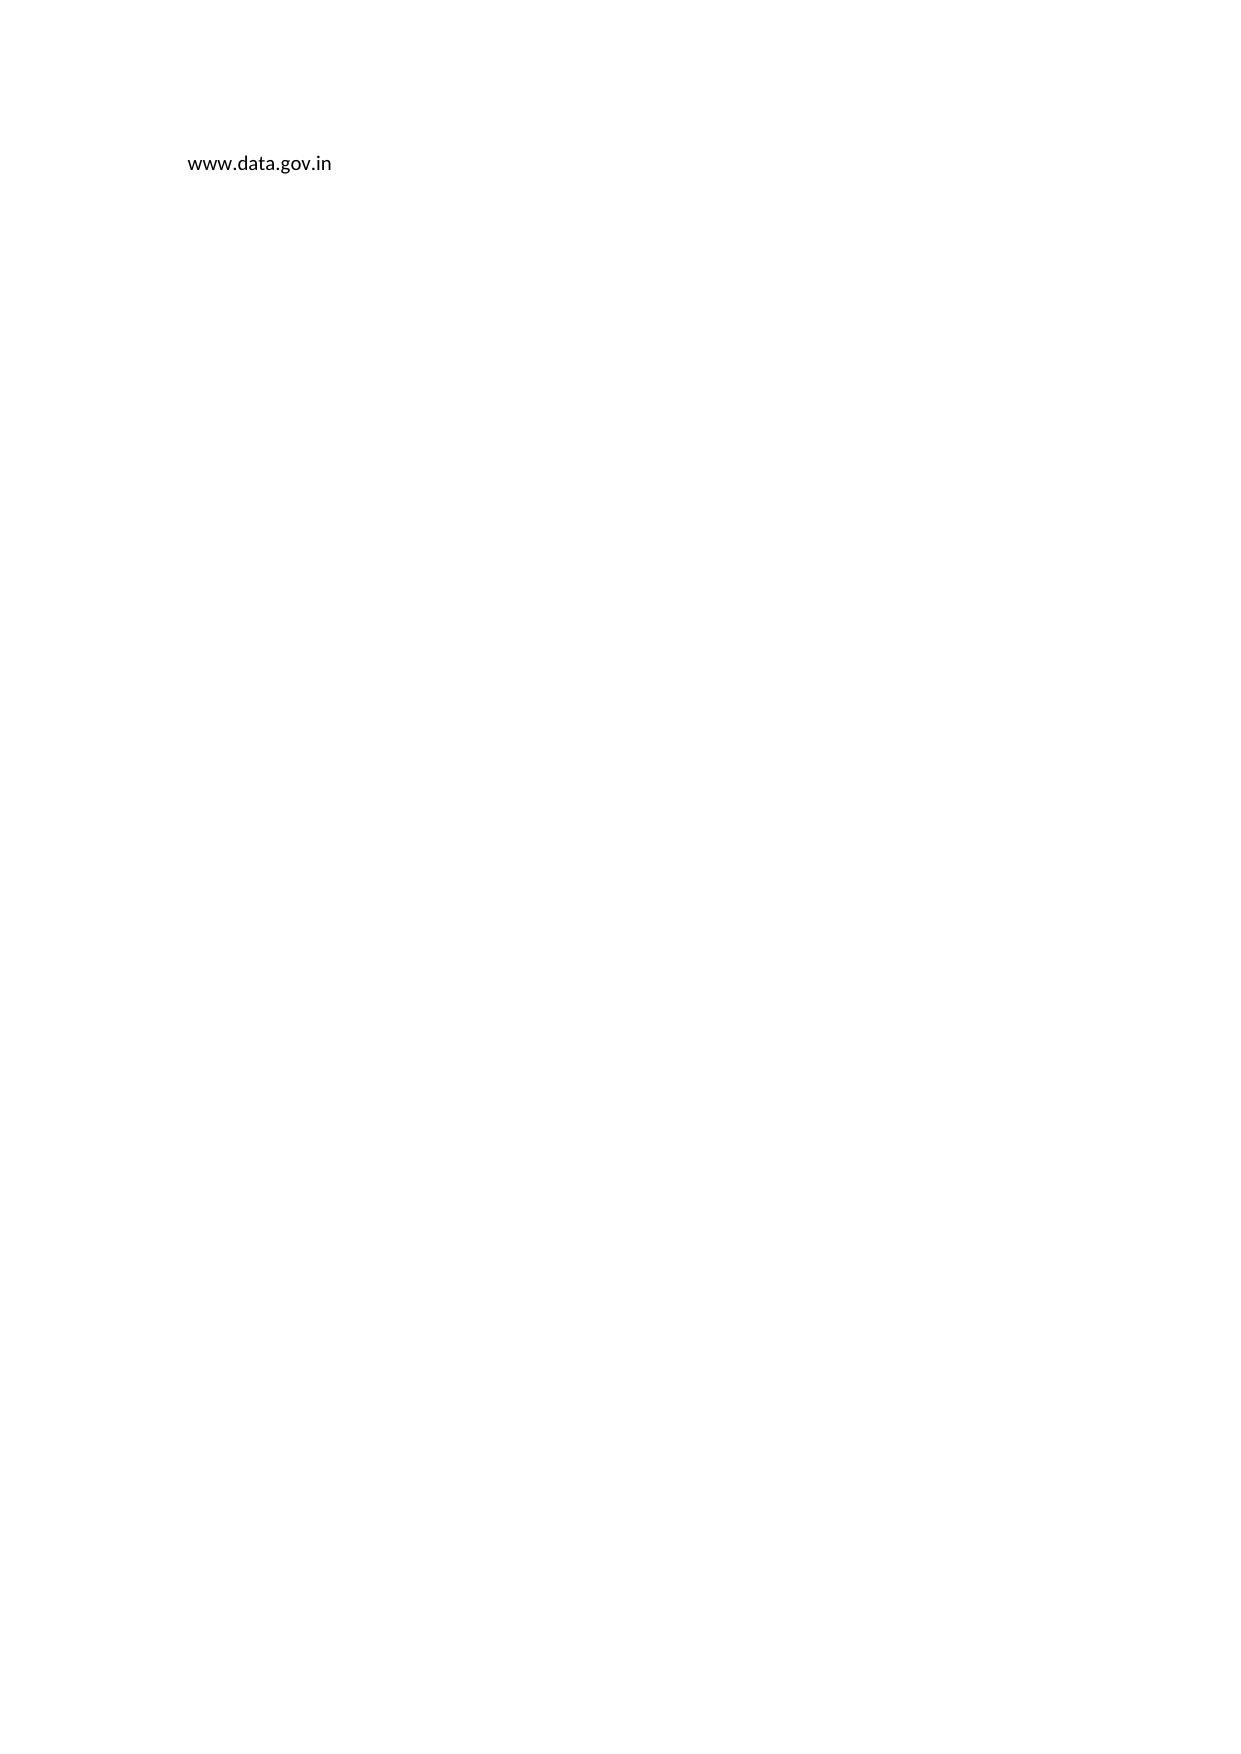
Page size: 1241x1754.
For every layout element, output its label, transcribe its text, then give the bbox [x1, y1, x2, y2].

text www.data.gov.in [187, 150, 1053, 175]
